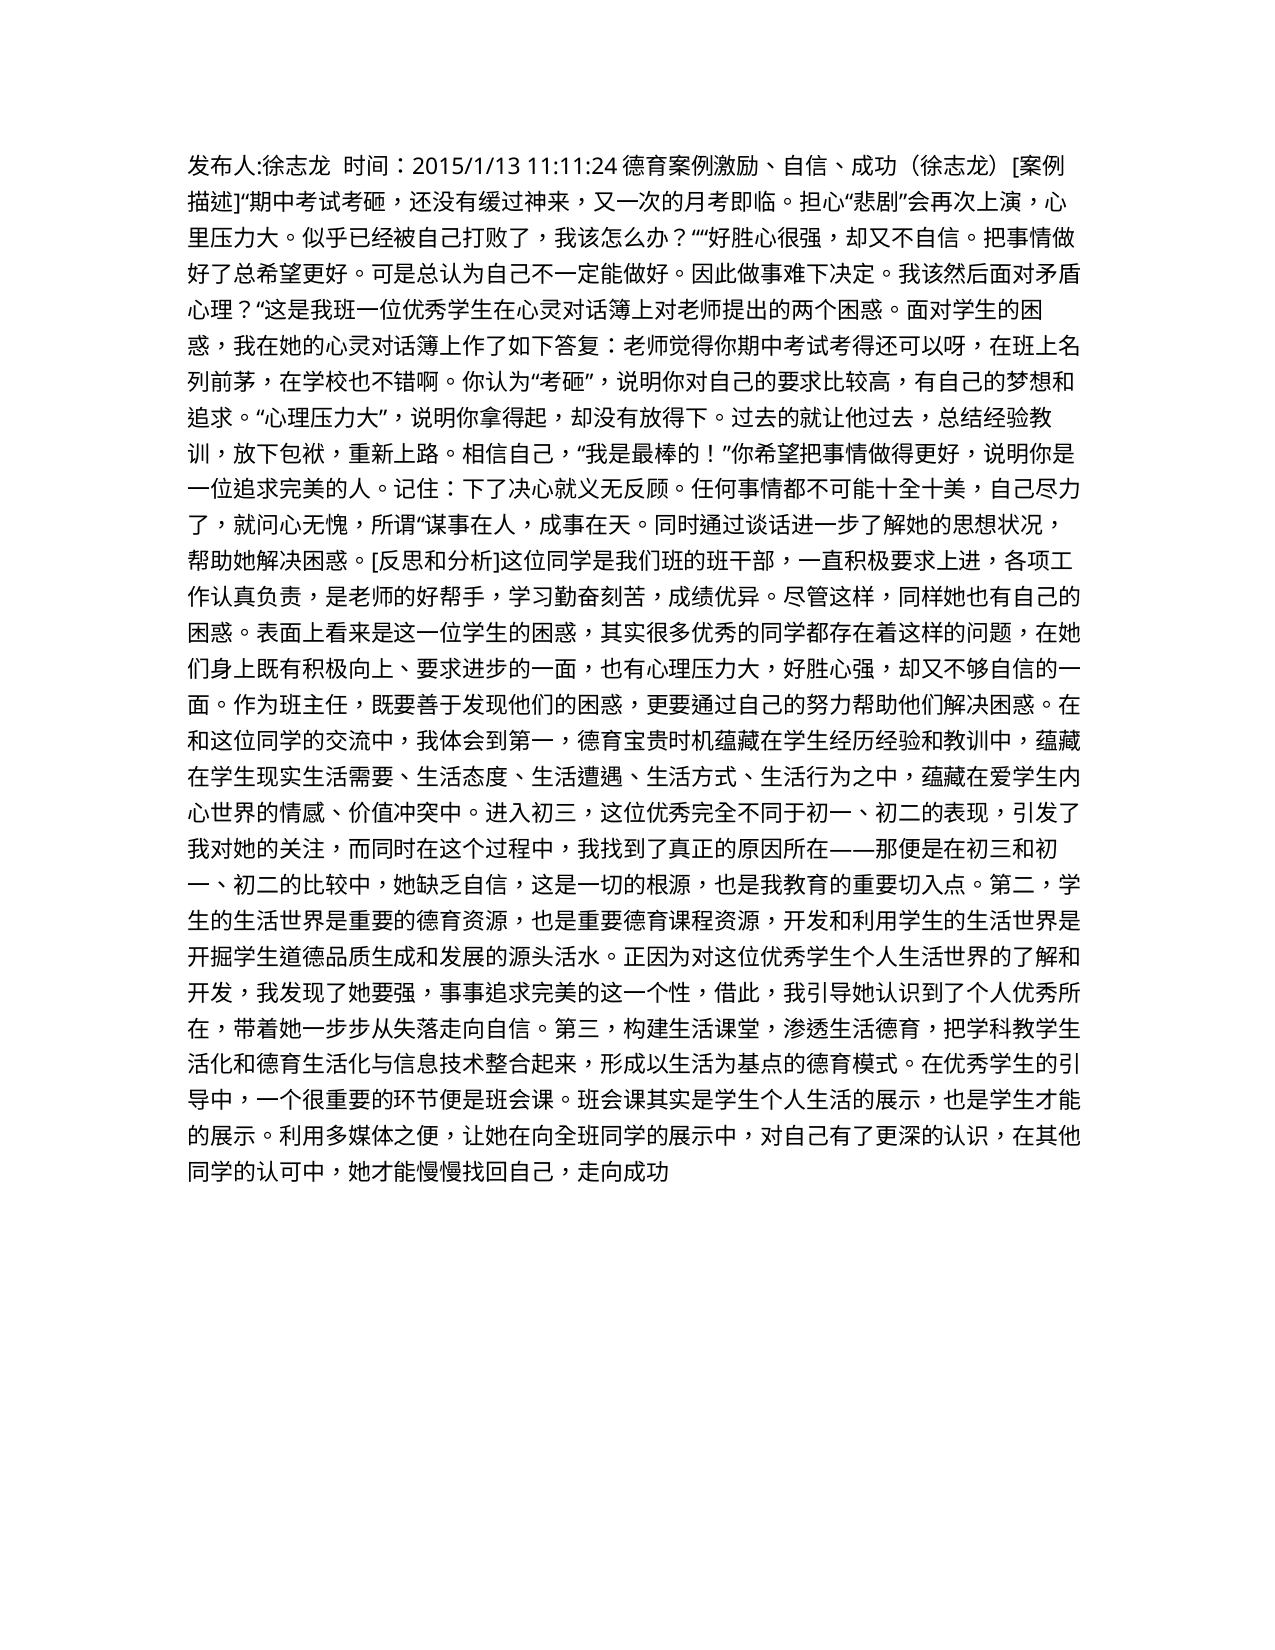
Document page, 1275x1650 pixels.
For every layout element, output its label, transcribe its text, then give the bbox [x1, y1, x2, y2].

text 发布人:徐志龙 时间：2015/1/13 11:11:24德育案例激励、自信、成功（徐志龙）[案例描述]“期中考试考砸，还没有缓过神来，又一次的月考即临。担心“悲剧”会再次上演，心里压力大。似乎已经被自己打败了，我该怎么办？““好胜心很强，却又不自信。把事情做好了总希望更好。可是总认为自己不一定能做好。因此做事难下决定。我该然后面对矛盾心理？“这是我班一位优秀学生在心灵对话簿上对老师提出的两个困惑。面对学生的困惑，我在她的心灵对话簿上作了如下答复：老师觉得你期中考试考得还可以呀，在班上名列前茅，在学校也不错啊。你认为“考砸”，说明你对自己的要求比较高，有自己的梦想和追求。“心理压力大”，说明你拿得起，却没有放得下。过去的就让他过去，总结经验教训，放下包袱，重新上路。相信自己，“我是最棒的！”你希望把事情做得更好，说明你是一位追求完美的人。记住：下了决心就义无反顾。任何事情都不可能十全十美，自己尽力了，就问心无愧，所谓“谋事在人，成事在天。同时通过谈话进一步了解她的思想状况，帮助她解决困惑。[反思和分析]这位同学是我们班的班干部，一直积极要求上进，各项工作认真负责，是老师的好帮手，学习勤奋刻苦，成绩优异。尽管这样，同样她也有自己的困惑。表面上看来是这一位学生的困惑，其实很多优秀的同学都存在着这样的问题，在她们身上既有积极向上、要求进步的一面，也有心理压力大，好胜心强，却又不够自信的一面。作为班主任，既要善于发现他们的困惑，更要通过自己的努力帮助他们解决困惑。在和这位同学的交流中，我体会到第一，德育宝贵时机蕴藏在学生经历经验和教训中，蕴藏在学生现实生活需要、生活态度、生活遭遇、生活方式、生活行为之中，蕴藏在爱学生内心世界的情感、价值冲突中。进入初三，这位优秀完全不同于初一、初二的表现，引发了我对她的关注，而同时在这个过程中，我找到了真正的原因所在——那便是在初三和初一、初二的比较中，她缺乏自信，这是一切的根源，也是我教育的重要切入点。第二，学生的生活世界是重要的德育资源，也是重要德育课程资源，开发和利用学生的生活世界是开掘学生道德品质生成和发展的源头活水。正因为对这位优秀学生个人生活世界的了解和开发，我发现了她要强，事事追求完美的这一个性，借此，我引导她认识到了个人优秀所在，带着她一步步从失落走向自信。第三，构建生活课堂，渗透生活德育，把学科教学生活化和德育生活化与信息技术整合起来，形成以生活为基点的德育模式。在优秀学生的引导中，一个很重要的环节便是班会课。班会课其实是学生个人生活的展示，也是学生才能的展示。利用多媒体之便，让她在向全班同学的展示中，对自己有了更深的认识，在其他同学的认可中，她才能慢慢找回自己，走向成功 [187, 150, 1087, 1187]
